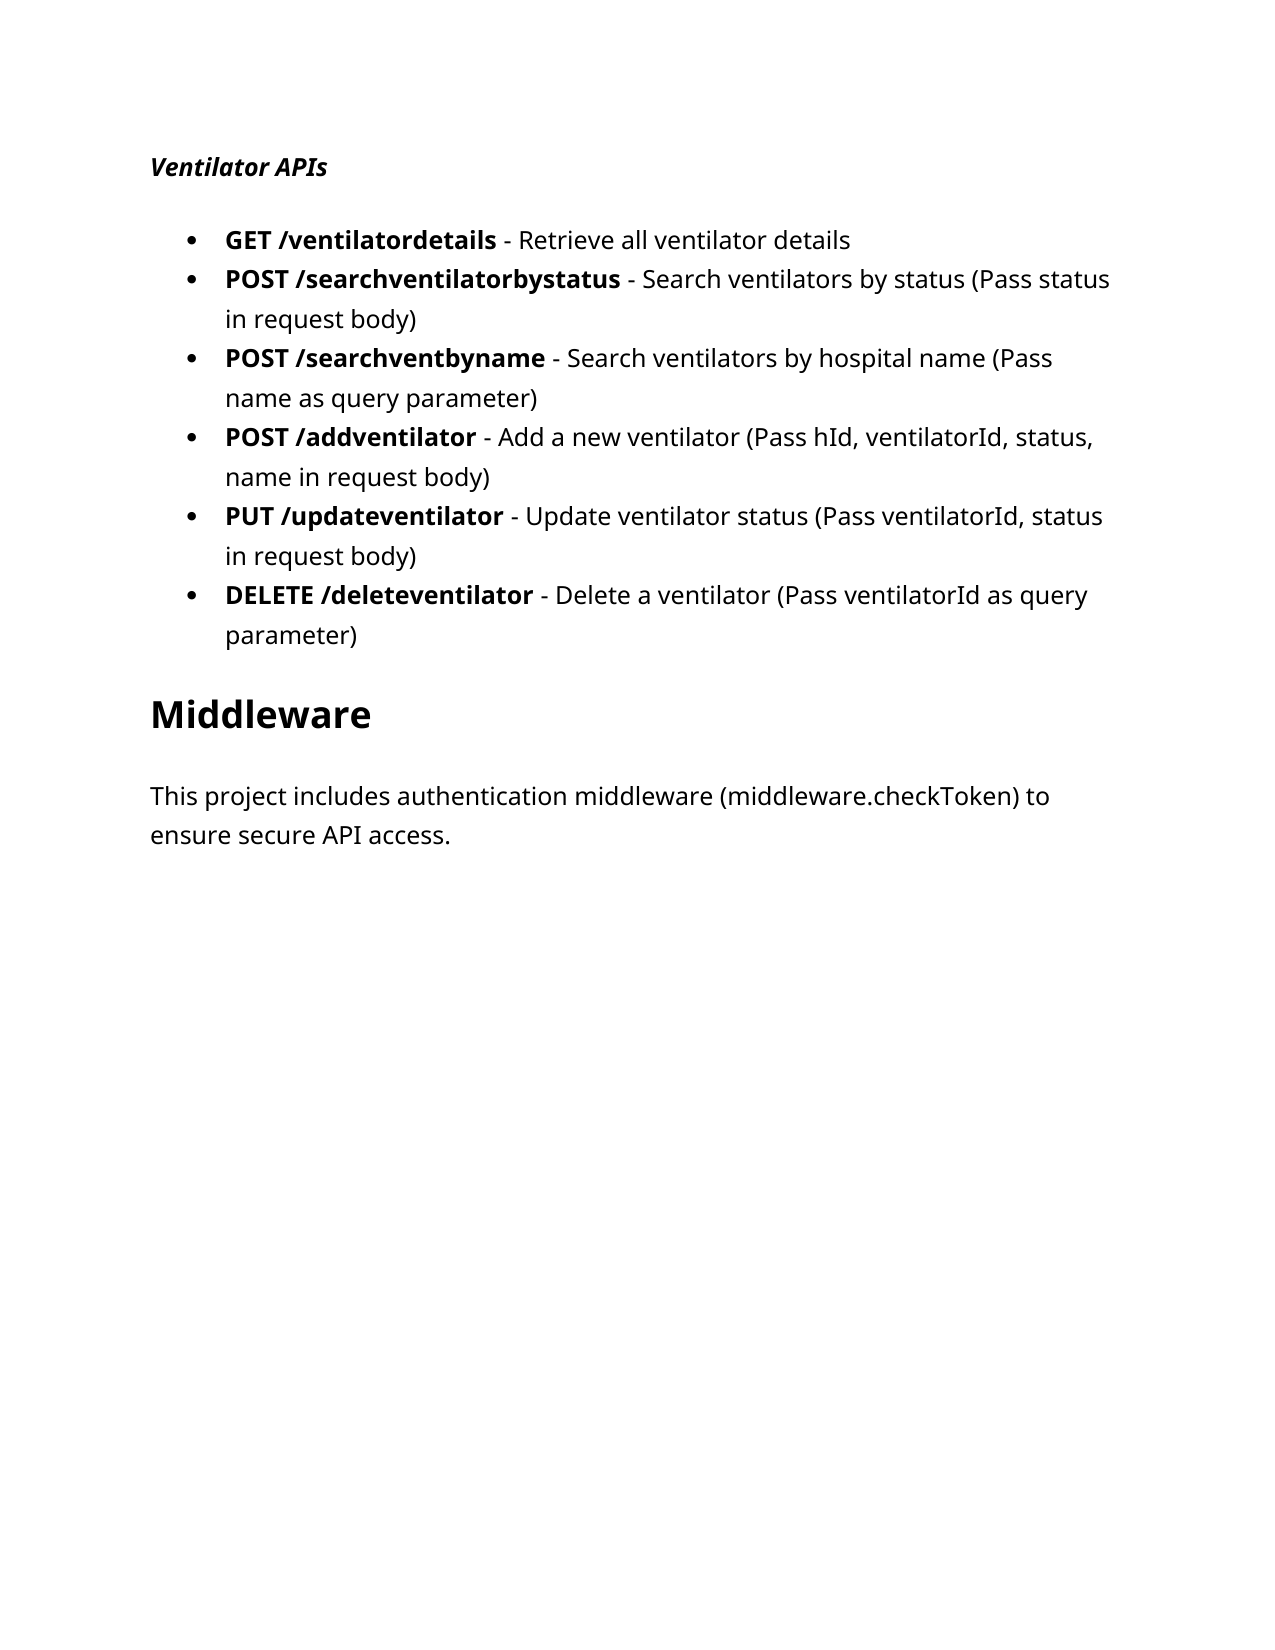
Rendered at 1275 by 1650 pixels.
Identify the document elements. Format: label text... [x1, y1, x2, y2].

subtitle Ventilator APIs [150, 150, 1125, 184]
list POST /searchventilatorbystatus - Search ventilators by status (Pass status in request body) [187, 262, 1125, 336]
text This project includes authentication middleware (middleware.checkToken) to ensure secure API access. [150, 778, 1125, 852]
list POST /addventilator - Add a new ventilator (Pass hId, ventilatorId, status, name in request body) [187, 420, 1125, 494]
list GET /ventilatordetails - Retrieve all ventilator details [187, 223, 1125, 257]
list PUT /updateventilator - Update ventilator status (Pass ventilatorId, status in request body) [187, 499, 1125, 573]
list POST /searchventbyname - Search ventilators by hospital name (Pass name as query parameter) [187, 341, 1125, 415]
list DELETE /deleteventilator - Delete a ventilator (Pass ventilatorId as query parameter) [187, 578, 1125, 652]
subtitle Middleware [150, 688, 1125, 739]
